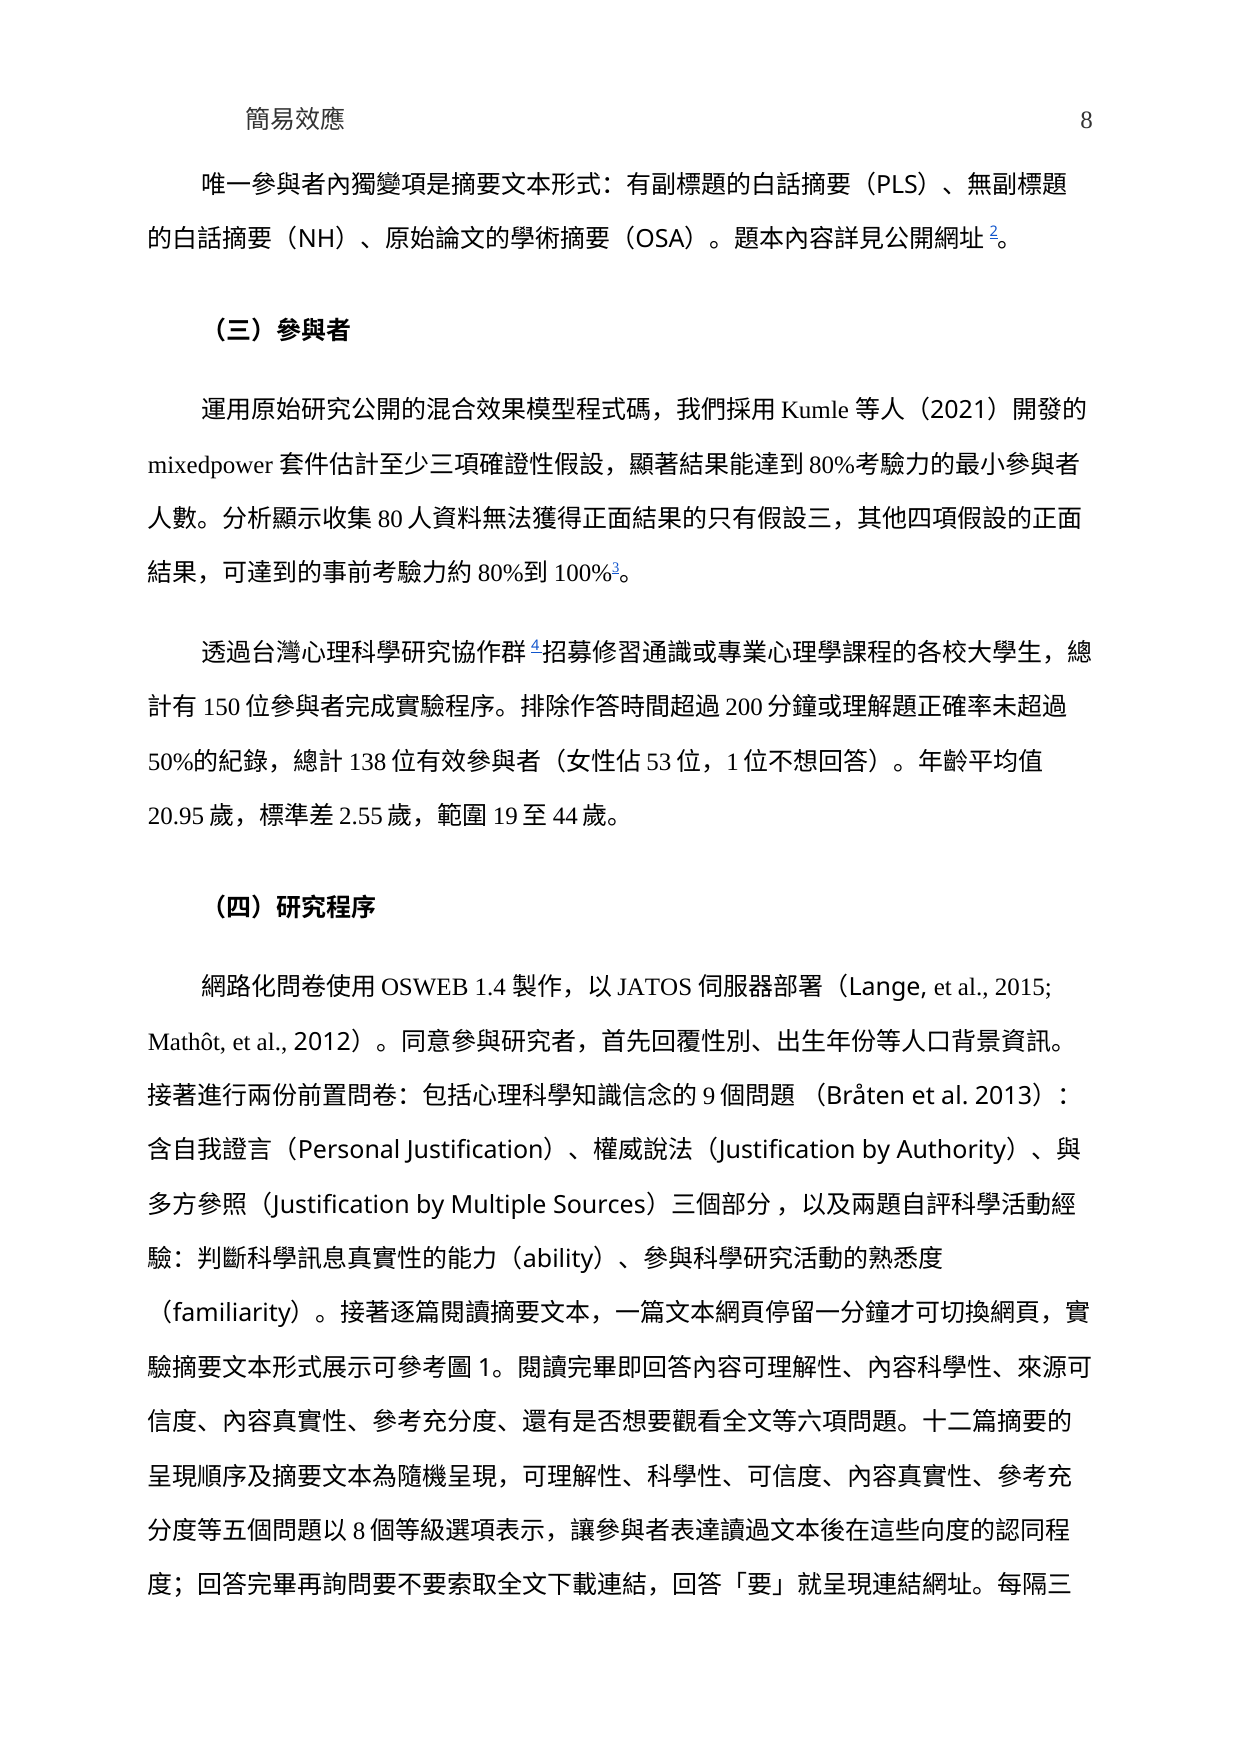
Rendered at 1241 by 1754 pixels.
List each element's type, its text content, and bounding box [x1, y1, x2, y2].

text 透過台灣心理科學研究協作群4招募修習通識或專業心理學課程的各校大學生，總計有150位參與者完成實驗程序。排除作答時間超過200分鐘或理解題正確率未超過50%的紀錄，總計138位有效參與者（女性佔53位，1位不想回答）。年齡平均值20.95歲，標準差2.55歲，範圍19至44歲。 [148, 632, 1093, 832]
subtitle （四）研究程序 [148, 887, 1093, 923]
text 運用原始研究公開的混合效果模型程式碼，我們採用Kumle 等人（2021）開發的mixedpower 套件估計至少三項確證性假設，顯著結果能達到80%考驗力的最小參與者人數。分析顯示收集80人資料無法獲得正面結果的只有假設三，其他四項假設的正面結果，可達到的事前考驗力約80%到100%3。 [148, 390, 1093, 589]
subtitle （三）參與者 [148, 310, 1093, 347]
text 唯一參與者內獨變項是摘要文本形式：有副標題的白話摘要（PLS）、無副標題的白話摘要（NH）、原始論文的學術摘要（OSA）。題本內容詳見公開網址2。 [148, 164, 1093, 255]
